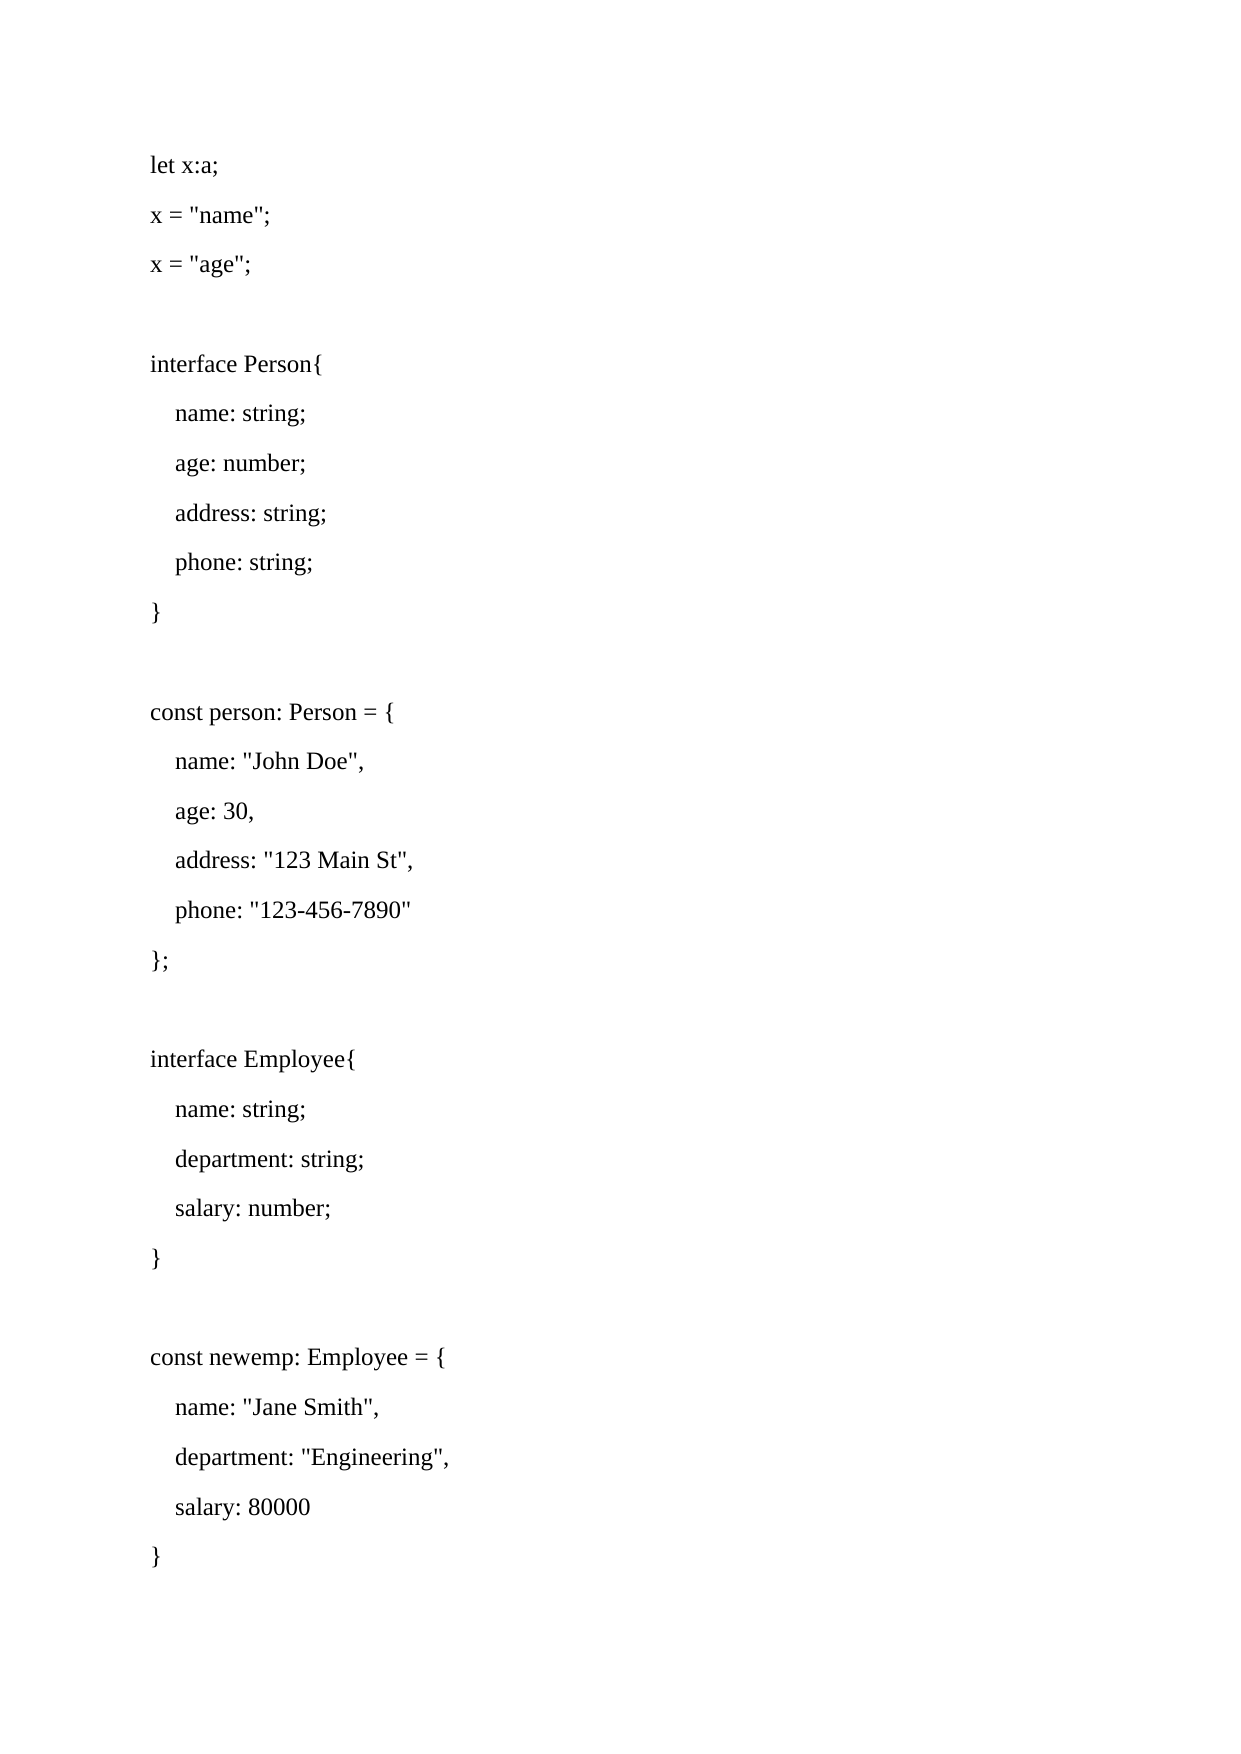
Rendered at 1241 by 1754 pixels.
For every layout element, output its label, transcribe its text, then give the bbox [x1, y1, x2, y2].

text address: "123 Main St", [150, 846, 1090, 874]
text salary: 80000 [150, 1492, 1090, 1520]
text age: 30, [150, 796, 1090, 825]
text const newemp: Employee = { [150, 1342, 1090, 1371]
text name: string; [150, 1094, 1090, 1123]
text phone: "123-456-7890" [150, 895, 1090, 924]
text department: string; [150, 1144, 1090, 1172]
text const person: Person = { [150, 697, 1090, 725]
text interface Person{ [150, 349, 1090, 377]
text } [150, 1243, 1090, 1272]
text address: string; [150, 498, 1090, 527]
text interface Employee{ [150, 1044, 1090, 1073]
text } [150, 1541, 1090, 1570]
text age: number; [150, 448, 1090, 477]
text x = "age"; [150, 249, 1090, 278]
text name: "John Doe", [150, 746, 1090, 775]
text }; [150, 945, 1090, 974]
text phone: string; [150, 547, 1090, 576]
text } [150, 597, 1090, 626]
text department: "Engineering", [150, 1442, 1090, 1471]
text let x:a; [150, 150, 1090, 179]
text salary: number; [150, 1193, 1090, 1222]
text x = "name"; [150, 200, 1090, 228]
text name: string; [150, 398, 1090, 427]
text name: "Jane Smith", [150, 1392, 1090, 1421]
